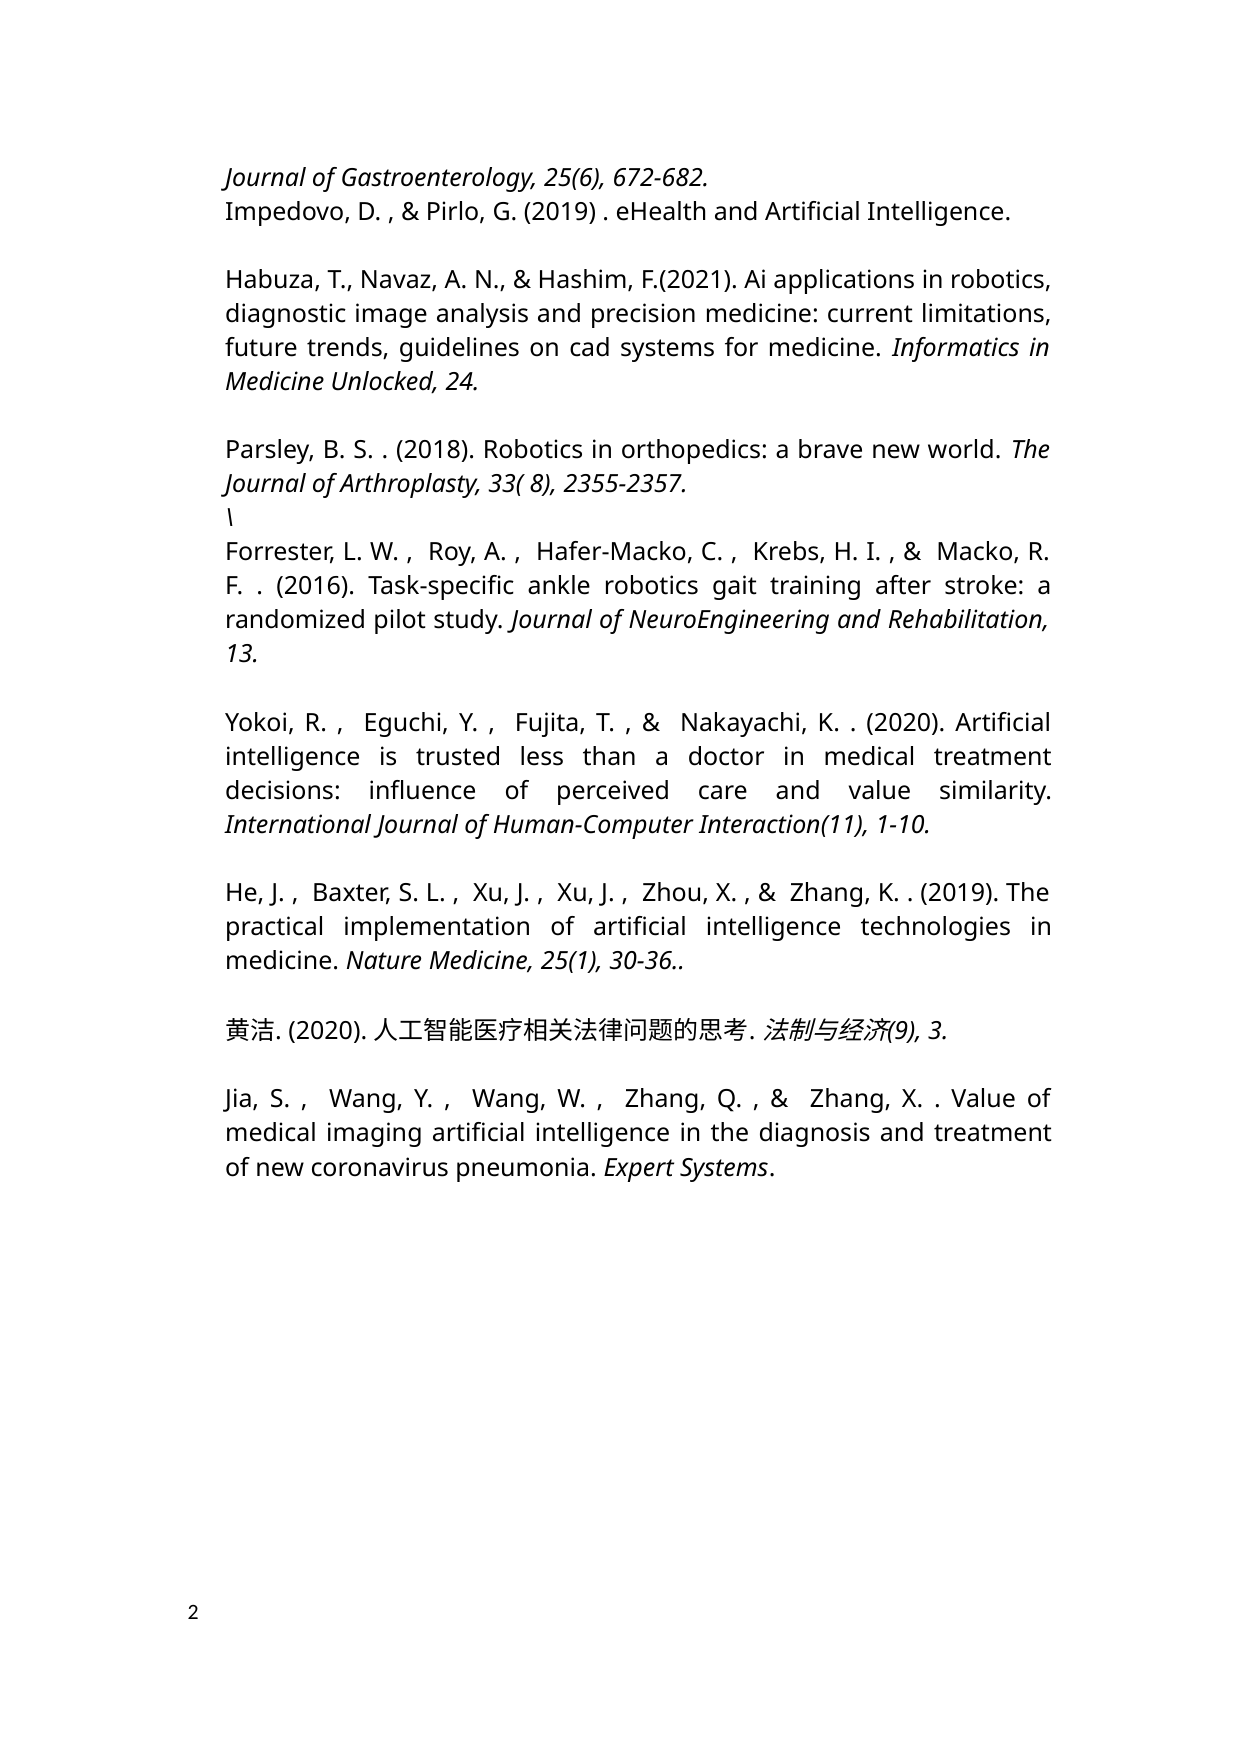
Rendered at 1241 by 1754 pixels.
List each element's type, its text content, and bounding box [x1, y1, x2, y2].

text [225, 159, 1053, 193]
text 黄洁. (2020). 人工智能医疗相关法律问题的思考. 法制与经济(9), 3. [225, 1011, 1053, 1047]
text Yokoi, R. , Eguchi, Y. , Fujita, T. , & Nakayachi, K. . (2020). Artificial intelligence is trusted less than a doctor in medical treatment decisions: influence of perceived care and value similarity. International Journal of Human-Computer Interaction(11), 1-10. [225, 704, 1053, 840]
text Habuza, T., Navaz, A. N., & Hashim, F.(2021). Ai applications in robotics, diagnostic image analysis and precision medicine: current limitations, future trends, guidelines on cad systems for medicine. Informatics in Medicine Unlocked, 24. [225, 261, 1053, 398]
text Jia, S. , Wang, Y. , Wang, W. , Zhang, Q. , & Zhang, X. . Value of medical imaging artificial intelligence in the diagnosis and treatment of new coronavirus pneumonia. Expert Systems. [225, 1081, 1053, 1183]
text Forrester, L. W. , Roy, A. , Hafer-Macko, C. , Krebs, H. I. , & Macko, R. F. . (2016). Task-specific ankle robotics gait training after stroke: a randomized pilot study. Journal of NeuroEngineering and Rehabilitation, 13. [225, 534, 1053, 670]
text Impedovo, D. , & Pirlo, G. (2019) . eHealth and Artificial Intelligence. [225, 193, 1053, 227]
text He, J. , Baxter, S. L. , Xu, J. , Xu, J. , Zhou, X. , & Zhang, K. . (2019). The practical implementation of artificial intelligence technologies in medicine. Nature Medicine, 25(1), 30-36.. [225, 874, 1053, 977]
text \ [225, 500, 1053, 534]
text Parsley, B. S. . (2018). Robotics in orthopedics: a brave new world. The Journal of Arthroplasty, 33( 8), 2355-2357. [225, 432, 1053, 500]
